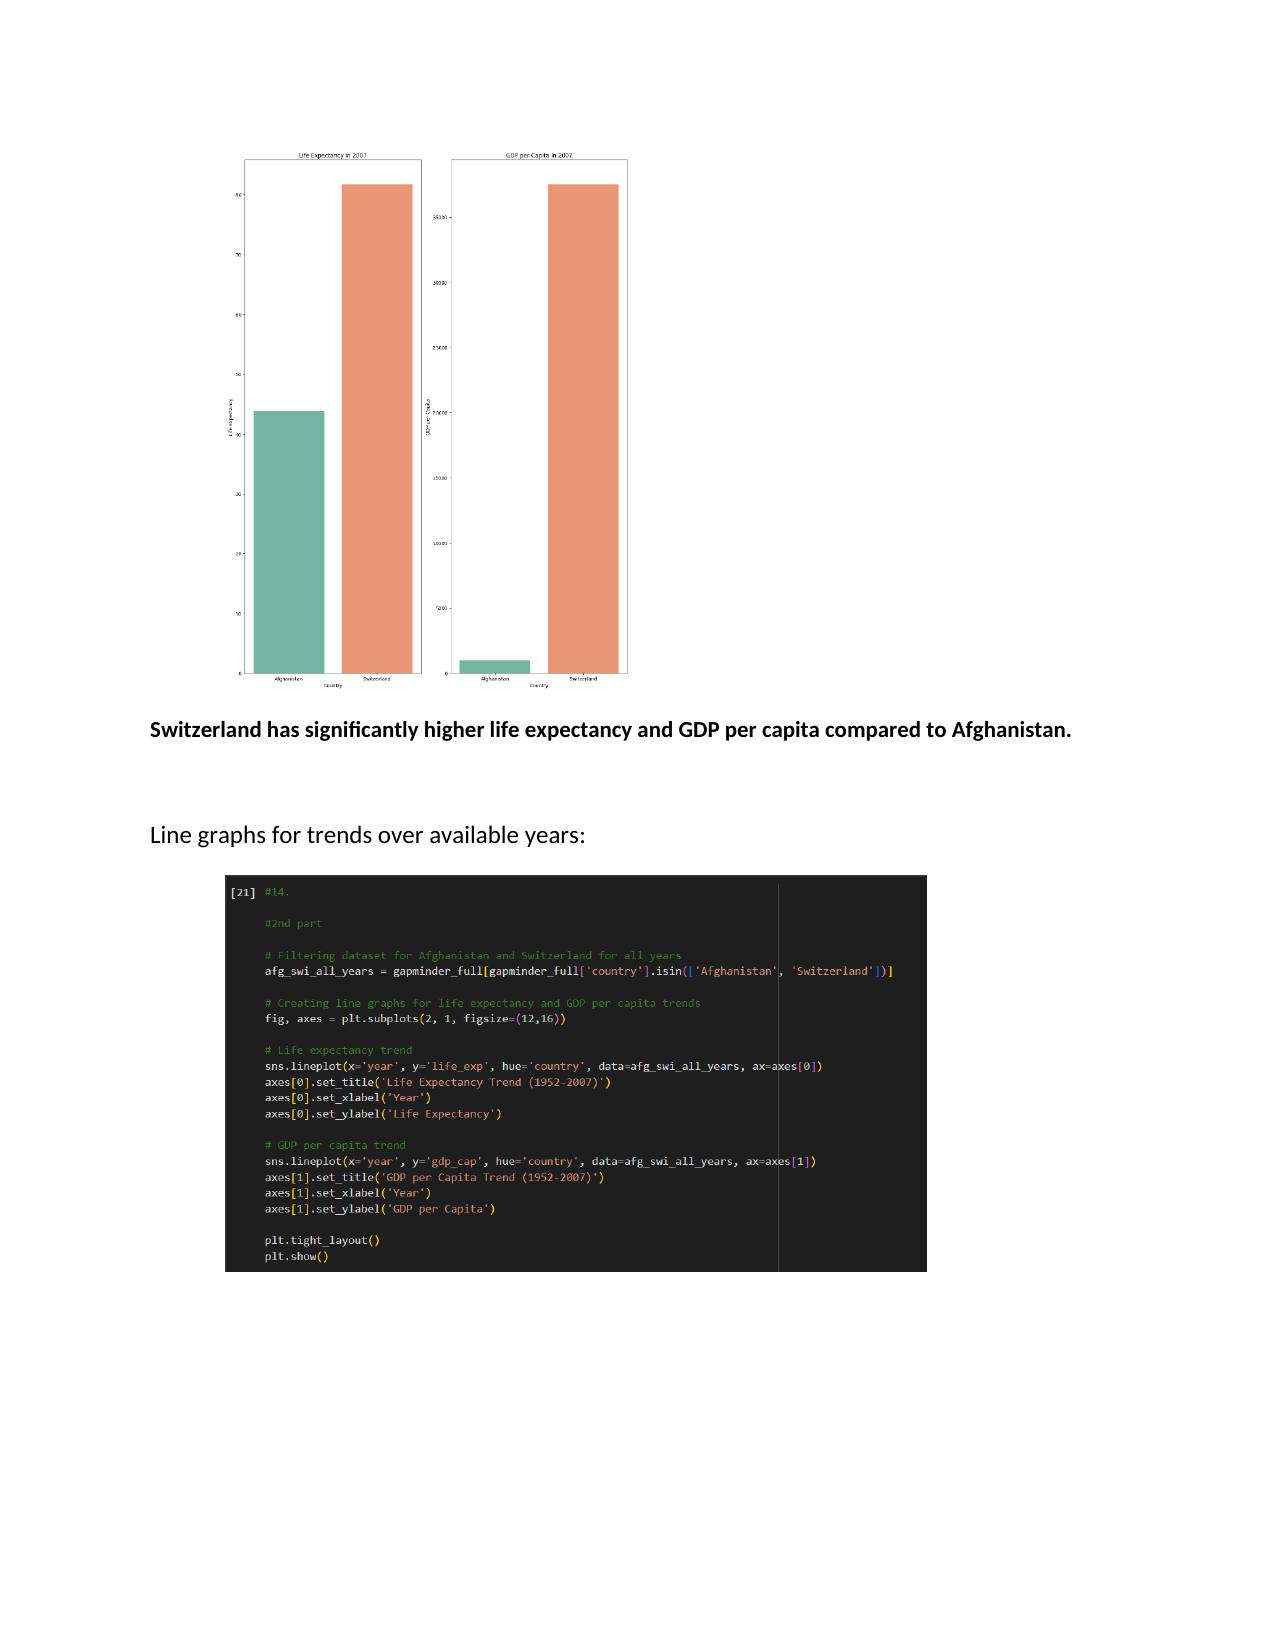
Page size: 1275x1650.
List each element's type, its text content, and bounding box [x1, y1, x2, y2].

picture [225, 522, 630, 1064]
text Line graphs for trends over available years: [150, 1192, 1125, 1222]
text Switzerland has significantly higher life expectancy and GDP per capita compared to Afghanistan. [150, 1088, 1125, 1116]
picture [225, 150, 770, 498]
